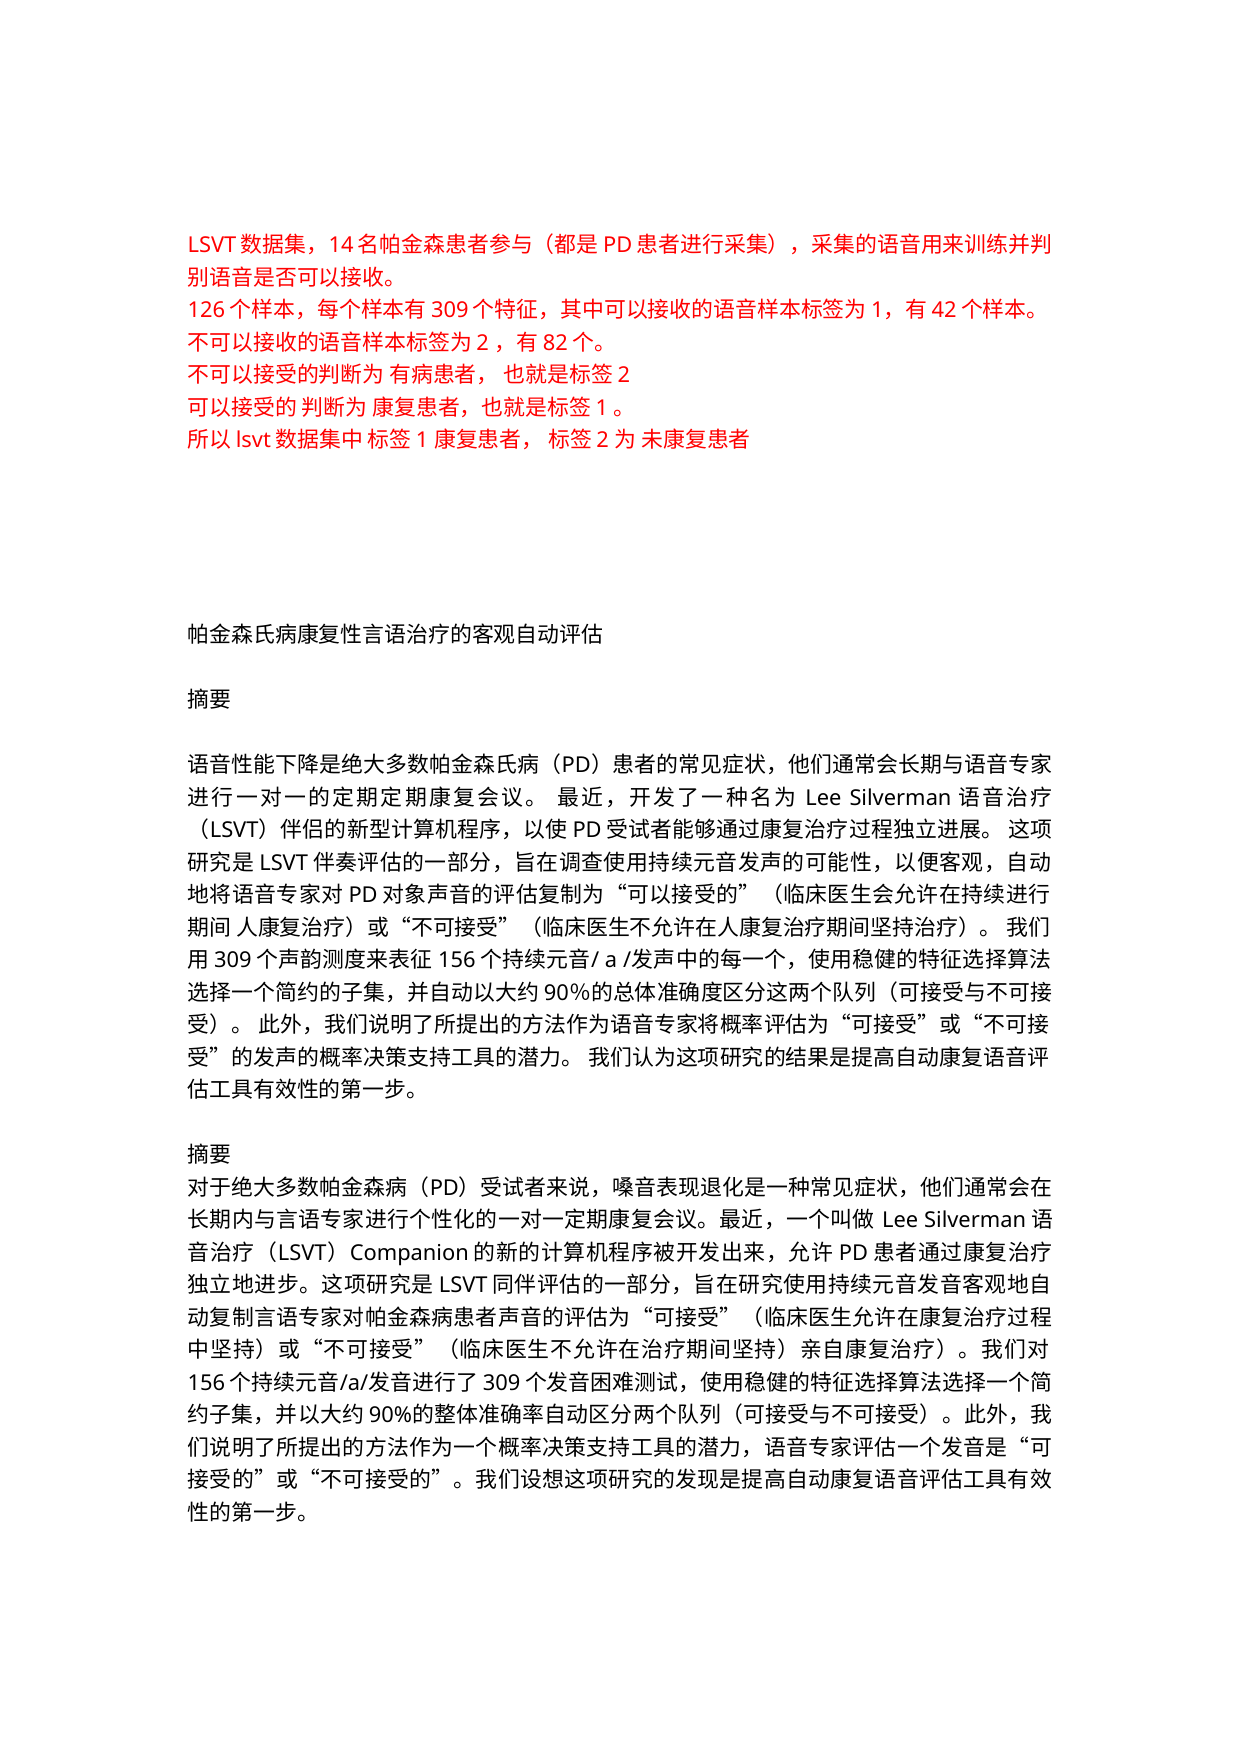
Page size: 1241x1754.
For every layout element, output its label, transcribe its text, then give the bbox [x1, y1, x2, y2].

text 对于绝大多数帕金森病（PD）受试者来说，嗓音表现退化是一种常见症状，他们通常会在长期内与言语专家进行个性化的一对一定期康复会议。最近，一个叫做Lee Silverman语音治疗（LSVT）Companion的新的计算机程序被开发出来，允许PD患者通过康复治疗独立地进步。这项研究是LSVT同伴评估的一部分，旨在研究使用持续元音发音客观地自动复制言语专家对帕金森病患者声音的评估为“可接受”（临床医生允许在康复治疗过程中坚持）或“不可接受”（临床医生不允许在治疗期间坚持）亲自康复治疗）。我们对156个持续元音/a/发音进行了309个发音困难测试，使用稳健的特征选择算法选择一个简约子集，并以大约90%的整体准确率自动区分两个队列（可接受与不可接受）。此外，我们说明了所提出的方法作为一个概率决策支持工具的潜力，语音专家评估一个发音是“可接受的”或“不可接受的”。我们设想这项研究的发现是提高自动康复语音评估工具有效性的第一步。 [187, 1169, 1053, 1527]
text 摘要 [187, 682, 1053, 714]
text 帕金森氏病康复性言语治疗的客观自动评估 [187, 617, 1053, 649]
text 可以接受的 判断为 康复患者，也就是标签1 。 [187, 389, 1053, 422]
text 语音性能下降是绝大多数帕金森氏病（PD）患者的常见症状，他们通常会长期与语音专家进行一对一的定期定期康复会议。 最近，开发了一种名为Lee Silverman语音治疗（LSVT）伴侣的新型计算机程序，以使PD受试者能够通过康复治疗过程独立进展。 这项研究是LSVT伴奏评估的一部分，旨在调查使用持续元音发声的可能性，以便客观，自动地将语音专家对PD对象声音的评估复制为“可以接受的”（临床医生会允许在持续进行期间 人康复治疗）或“不可接受”（临床医生不允许在人康复治疗期间坚持治疗）。 我们用309个声韵测度来表征156个持续元音/ a /发声中的每一个，使用稳健的特征选择算法选择一个简约的子集，并自动以大约90％的总体准确度区分这两个队列（可接受与不可接受）。 此外，我们说明了所提出的方法作为语音专家将概率评估为“可接受”或“不可接受”的发声的概率决策支持工具的潜力。 我们认为这项研究的结果是提高自动康复语音评估工具有效性的第一步。 [187, 747, 1053, 1104]
text 摘要 [187, 1137, 1053, 1169]
text 所以lsvt数据集中 标签1 康复患者， 标签2 为 未康复患者 [187, 422, 1053, 454]
text LSVT数据集，14名帕金森患者参与（都是PD患者进行采集），采集的语音用来训练并判别语音是否可以接收。 [187, 227, 1053, 292]
text 不可以接受的判断为 有病患者， 也就是标签2 [187, 357, 1053, 389]
text 126个样本，每个样本有309个特征，其中可以接收的语音样本标签为1，有42个样本。 [187, 292, 1053, 324]
text 不可以接收的语音样本标签为2 ，有82个。 [187, 324, 1053, 357]
